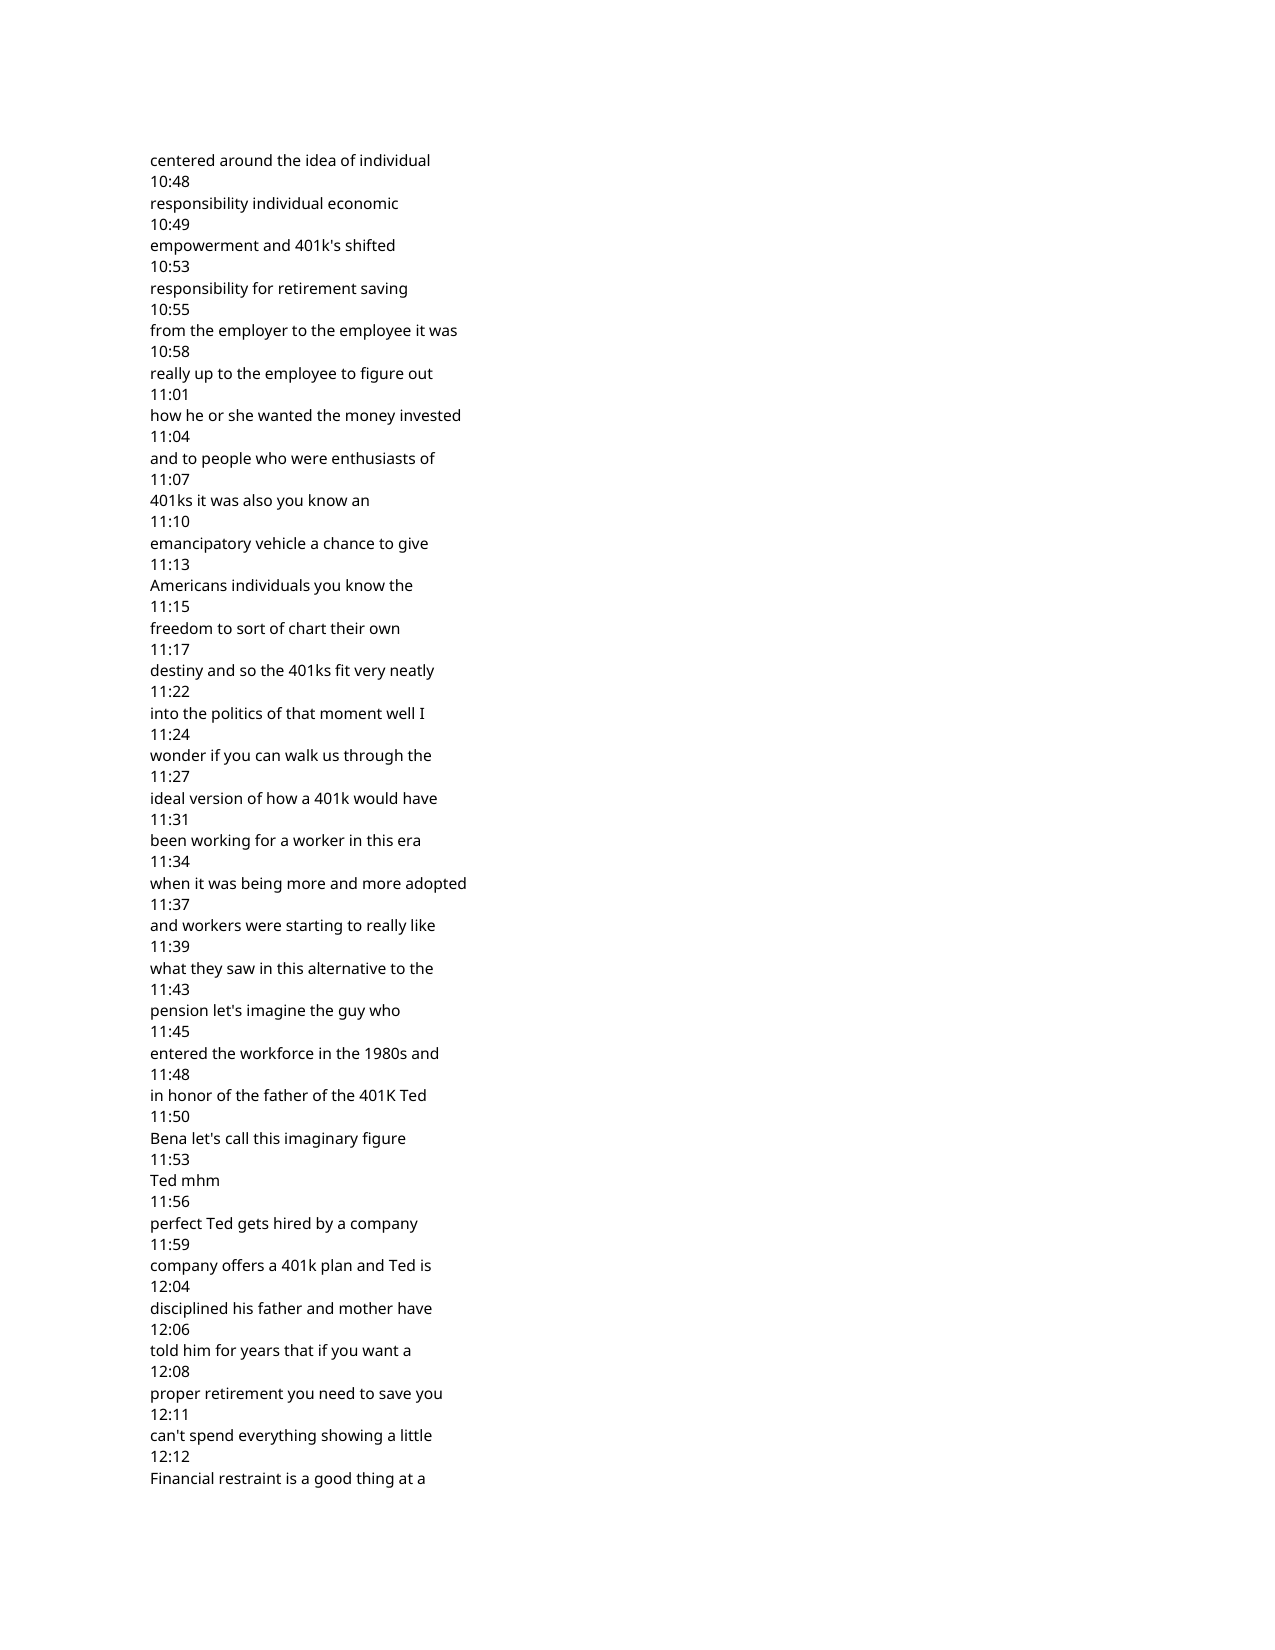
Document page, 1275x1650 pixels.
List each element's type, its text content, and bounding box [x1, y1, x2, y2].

text 10:55 [150, 299, 1125, 320]
text 11:27 [150, 766, 1125, 787]
text proper retirement you need to save you [150, 1382, 1125, 1404]
text 11:34 [150, 851, 1125, 872]
text 12:04 [150, 1276, 1125, 1297]
text 11:45 [150, 1021, 1125, 1042]
text 11:50 [150, 1106, 1125, 1127]
text what they saw in this alternative to the [150, 957, 1125, 979]
text told him for years that if you want a [150, 1340, 1125, 1361]
text really up to the employee to figure out [150, 362, 1125, 384]
text 11:22 [150, 681, 1125, 702]
text emancipatory vehicle a chance to give [150, 532, 1125, 554]
text 11:24 [150, 724, 1125, 745]
text Financial restraint is a good thing at a [150, 1467, 1125, 1489]
text in honor of the father of the 401K Ted [150, 1085, 1125, 1106]
text freedom to sort of chart their own [150, 617, 1125, 639]
text 10:48 [150, 171, 1125, 192]
text 12:12 [150, 1446, 1125, 1467]
text and workers were starting to really like [150, 915, 1125, 936]
text Bena let's call this imaginary figure [150, 1127, 1125, 1149]
text 11:13 [150, 554, 1125, 575]
text into the politics of that moment well I [150, 702, 1125, 724]
text 11:15 [150, 596, 1125, 617]
text 11:01 [150, 384, 1125, 405]
text 11:17 [150, 639, 1125, 660]
text 11:07 [150, 469, 1125, 490]
text responsibility for retirement saving [150, 277, 1125, 299]
text 10:53 [150, 256, 1125, 277]
text entered the workforce in the 1980s and [150, 1042, 1125, 1064]
text empowerment and 401k's shifted [150, 235, 1125, 256]
text perfect Ted gets hired by a company [150, 1212, 1125, 1234]
text Ted mhm [150, 1170, 1125, 1191]
text wonder if you can walk us through the [150, 745, 1125, 766]
text 11:39 [150, 936, 1125, 957]
text 10:58 [150, 341, 1125, 362]
text 12:08 [150, 1361, 1125, 1382]
text when it was being more and more adopted [150, 872, 1125, 894]
text 11:56 [150, 1191, 1125, 1212]
text 11:31 [150, 809, 1125, 830]
text 12:11 [150, 1404, 1125, 1425]
text Americans individuals you know the [150, 575, 1125, 596]
text 11:48 [150, 1064, 1125, 1085]
text 11:04 [150, 426, 1125, 447]
text 12:06 [150, 1319, 1125, 1340]
text 11:10 [150, 511, 1125, 532]
text responsibility individual economic [150, 192, 1125, 214]
text 11:43 [150, 979, 1125, 1000]
text and to people who were enthusiasts of [150, 447, 1125, 469]
text 401ks it was also you know an [150, 490, 1125, 511]
text destiny and so the 401ks fit very neatly [150, 660, 1125, 681]
text pension let's imagine the guy who [150, 1000, 1125, 1021]
text disciplined his father and mother have [150, 1297, 1125, 1319]
text company offers a 401k plan and Ted is [150, 1255, 1125, 1276]
text 11:59 [150, 1234, 1125, 1255]
text centered around the idea of individual [150, 150, 1125, 171]
text ideal version of how a 401k would have [150, 787, 1125, 809]
text been working for a worker in this era [150, 830, 1125, 851]
text 10:49 [150, 214, 1125, 235]
text 11:53 [150, 1149, 1125, 1170]
text how he or she wanted the money invested [150, 405, 1125, 426]
text can't spend everything showing a little [150, 1425, 1125, 1446]
text from the employer to the employee it was [150, 320, 1125, 341]
text 11:37 [150, 894, 1125, 915]
